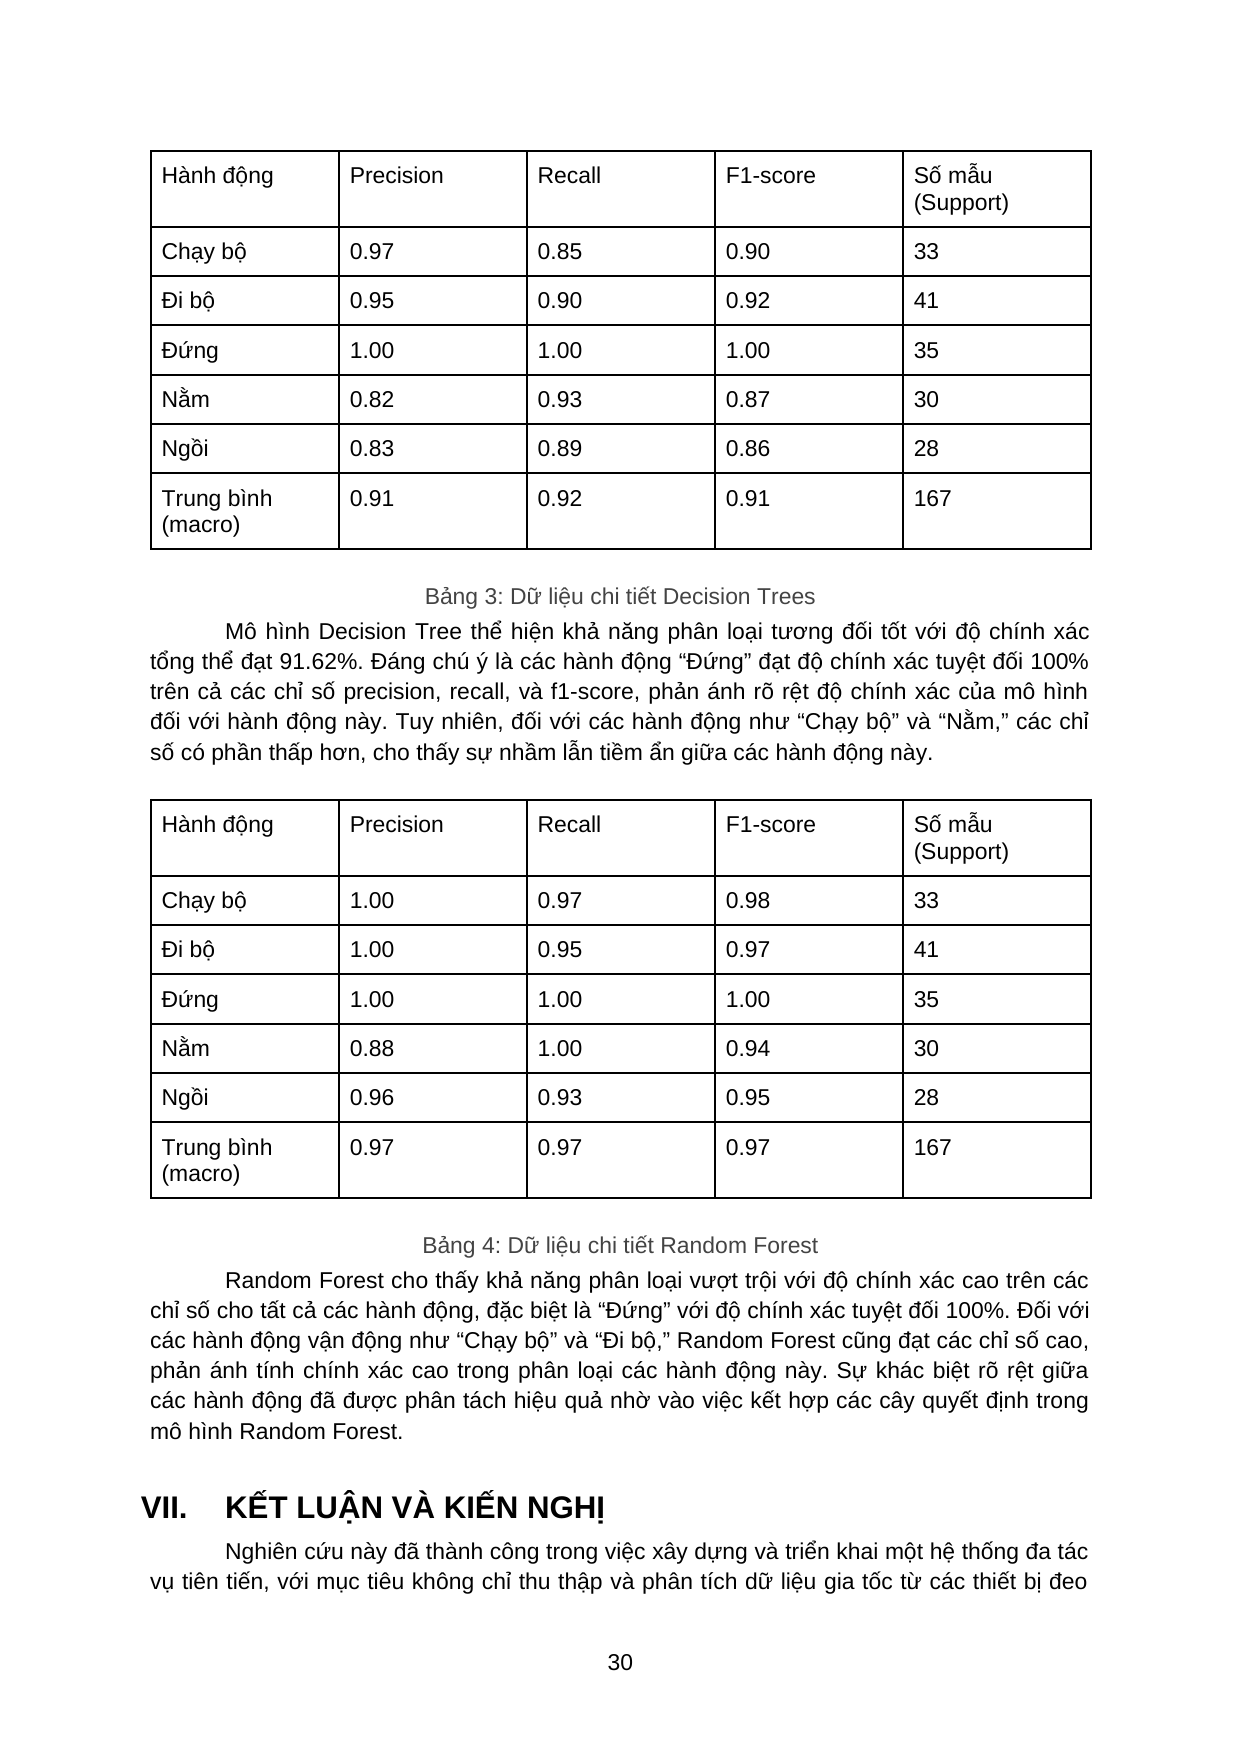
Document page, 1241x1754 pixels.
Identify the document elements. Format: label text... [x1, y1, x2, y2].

table_cell 0.97 [340, 228, 526, 275]
table_cell 0.91 [716, 474, 902, 548]
table_cell 33 [904, 877, 1090, 924]
subtitle Bảng 4: Dữ liệu chi tiết Random Forest [150, 1232, 1090, 1258]
table_cell 1.00 [340, 975, 526, 1022]
table_header F1-score [716, 152, 902, 226]
table_cell 30 [904, 1025, 1090, 1072]
table_cell 28 [904, 425, 1090, 472]
table_cell 0.96 [340, 1074, 526, 1121]
table_cell 0.85 [528, 228, 714, 275]
table_cell 1.00 [340, 926, 526, 973]
subtitle KẾT LUẬN VÀ KIẾN NGHỊ [187, 1489, 1090, 1526]
table_cell 0.97 [716, 1123, 902, 1197]
table_cell 1.00 [340, 877, 526, 924]
table_cell 0.87 [716, 376, 902, 423]
subtitle Bảng 3: Dữ liệu chi tiết Decision Trees [150, 583, 1090, 609]
table_cell 1.00 [340, 326, 526, 373]
table_cell 0.89 [528, 425, 714, 472]
table_cell 28 [904, 1074, 1090, 1121]
table_cell 30 [904, 376, 1090, 423]
text Random Forest cho thấy khả năng phân loại vượt trội với độ chính xác cao trên các chỉ số cho tất cả các hành động, đặc biệt là “Đứng” với độ chính xác tuyệt đối 100%. Đối với các hành động vận động như “Chạy bộ” và “Đi bộ,” Random Forest cũng đạt các chỉ số cao, phản ánh tính chính xác cao trong phân loại các hành động này. Sự khác biệt rõ rệt giữa các hành động đã được phân tách hiệu quả nhờ vào việc kết hợp các cây quyết định trong mô hình Random Forest. [150, 1267, 1090, 1444]
table_cell 41 [904, 926, 1090, 973]
table_cell 0.95 [716, 1074, 902, 1121]
table_header Precision [340, 801, 526, 874]
table_cell 35 [904, 326, 1090, 373]
table_header Số mẫu (Support) [904, 801, 1090, 874]
table_cell Ngồi [152, 425, 338, 472]
table_cell 0.95 [528, 926, 714, 973]
table_cell Nằm [152, 376, 338, 423]
table_cell 1.00 [528, 975, 714, 1022]
table_cell 0.97 [340, 1123, 526, 1197]
table_cell 0.86 [716, 425, 902, 472]
table_cell 167 [904, 1123, 1090, 1197]
table_cell 0.95 [340, 277, 526, 324]
table_cell 0.97 [528, 1123, 714, 1197]
table_header Hành động [152, 152, 338, 226]
table_cell 1.00 [716, 975, 902, 1022]
table_cell 0.97 [716, 926, 902, 973]
table_cell 0.90 [528, 277, 714, 324]
table_cell 0.83 [340, 425, 526, 472]
table_cell Đứng [152, 326, 338, 373]
table_cell Trung bình (macro) [152, 474, 338, 548]
table_cell Trung bình (macro) [152, 1123, 338, 1197]
table_cell 167 [904, 474, 1090, 548]
table_cell 0.88 [340, 1025, 526, 1072]
table_header F1-score [716, 801, 902, 874]
table_header Precision [340, 152, 526, 226]
table_cell 0.82 [340, 376, 526, 423]
table_cell Đi bộ [152, 277, 338, 324]
table_cell Nằm [152, 1025, 338, 1072]
table_cell 1.00 [716, 326, 902, 373]
table_cell 0.92 [716, 277, 902, 324]
table_cell 35 [904, 975, 1090, 1022]
table_cell 1.00 [528, 1025, 714, 1072]
table_cell 0.92 [528, 474, 714, 548]
table_cell Chạy bộ [152, 228, 338, 275]
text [150, 1538, 1090, 1594]
table_cell 1.00 [528, 326, 714, 373]
table_header Recall [528, 152, 714, 226]
text Mô hình Decision Tree thể hiện khả năng phân loại tương đối tốt với độ chính xác tổng thể đạt 91.62%. Đáng chú ý là các hành động “Đứng” đạt độ chính xác tuyệt đối 100% trên cả các chỉ số precision, recall, và f1-score, phản ánh rõ rệt độ chính xác của mô hình đối với hành động này. Tuy nhiên, đối với các hành động như “Chạy bộ” và “Nằm,” các chỉ số có phần thấp hơn, cho thấy sự nhầm lẫn tiềm ẩn giữa các hành động này. [150, 618, 1090, 765]
table_cell 0.94 [716, 1025, 902, 1072]
table_cell Ngồi [152, 1074, 338, 1121]
table_cell 0.91 [340, 474, 526, 548]
table_cell 0.93 [528, 376, 714, 423]
table_cell 0.97 [528, 877, 714, 924]
table_cell Đứng [152, 975, 338, 1022]
table_cell Đi bộ [152, 926, 338, 973]
table_header Recall [528, 801, 714, 874]
table_cell 0.90 [716, 228, 902, 275]
table_cell 41 [904, 277, 1090, 324]
table_cell 0.93 [528, 1074, 714, 1121]
table_cell 33 [904, 228, 1090, 275]
table_header Hành động [152, 801, 338, 874]
table_cell Chạy bộ [152, 877, 338, 924]
table_header Số mẫu (Support) [904, 152, 1090, 226]
table_cell 0.98 [716, 877, 902, 924]
